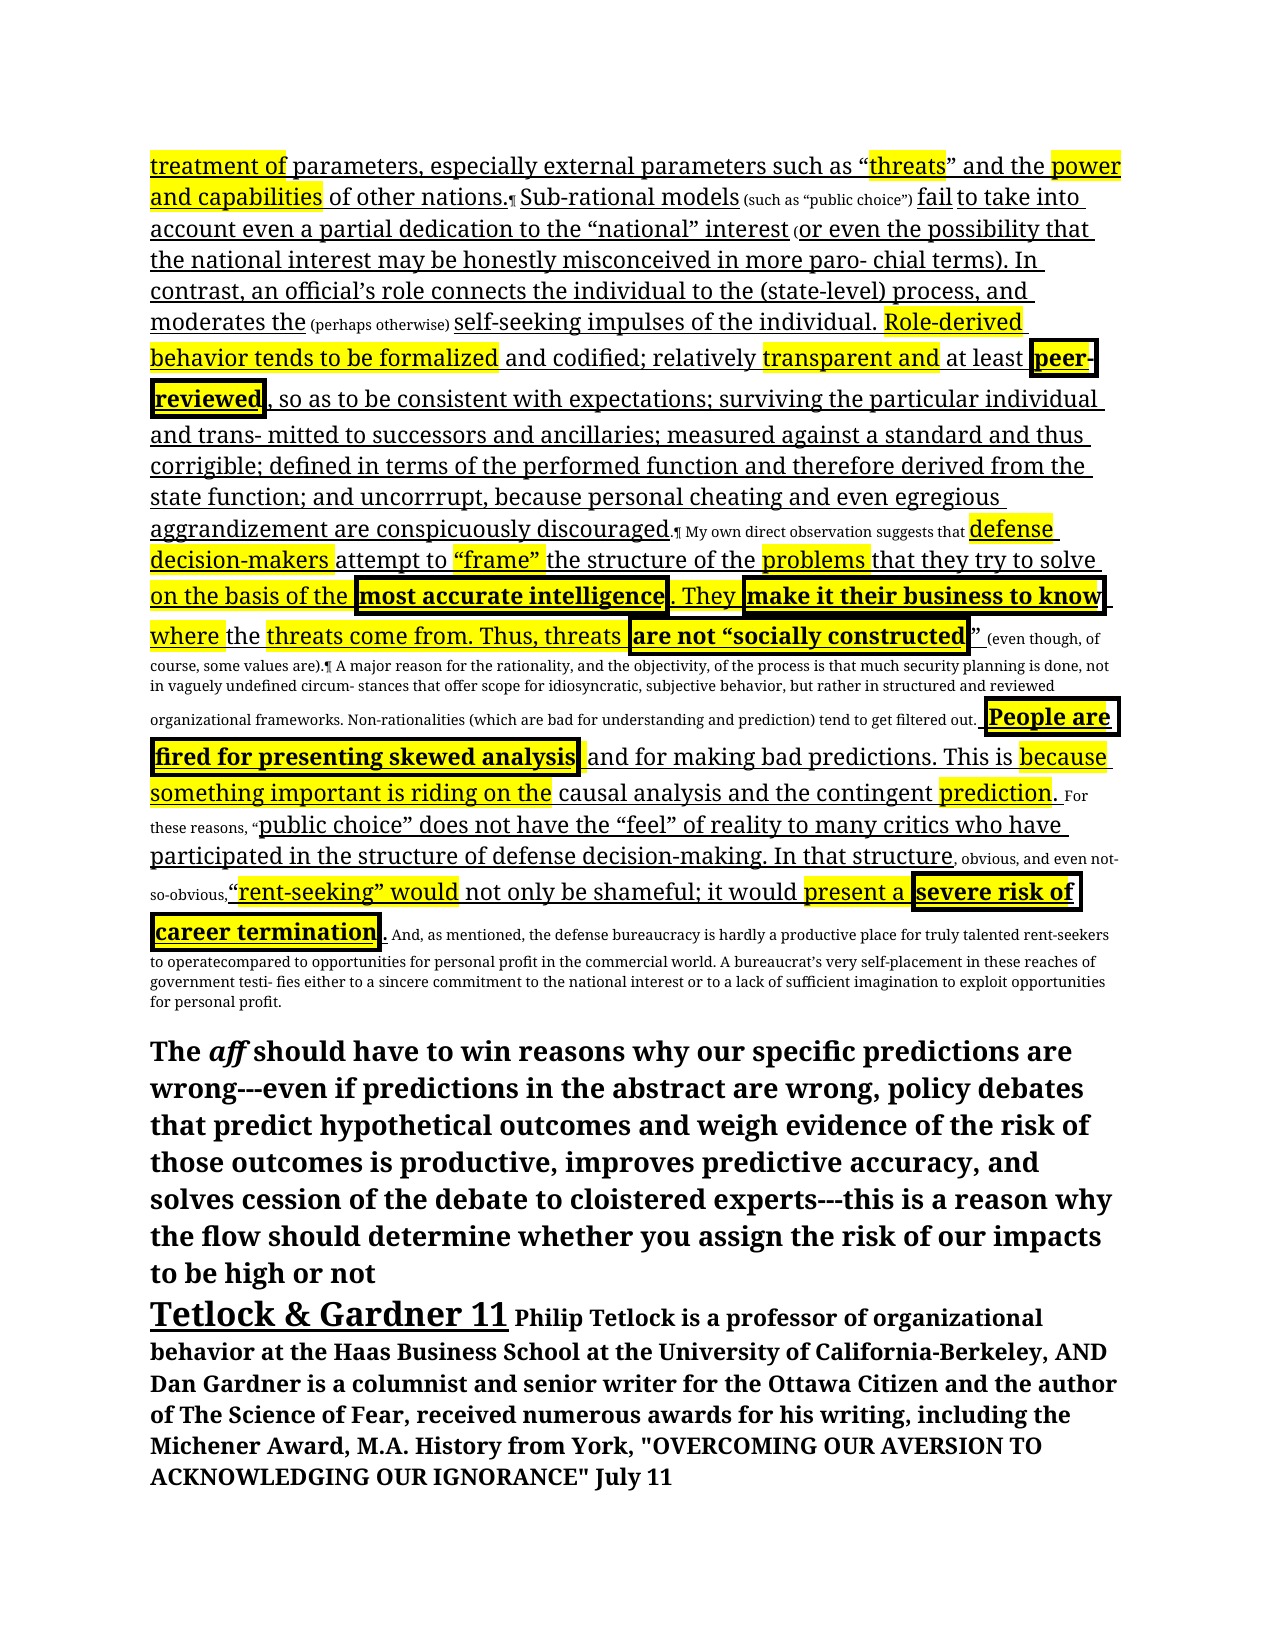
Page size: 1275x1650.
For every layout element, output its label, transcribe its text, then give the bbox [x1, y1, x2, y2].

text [150, 150, 1125, 1012]
subtitle The aff should have to win reasons why our specific predictions are wrong---even if predictions in the abstract are wrong, policy debates that predict hypothetical outcomes and weigh evidence of the risk of those outcomes is productive, improves predictive accuracy, and solves cession of the debate to cloistered experts---this is a reason why the flow should determine whether you assign the risk of our impacts to be high or not [150, 1033, 1125, 1291]
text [150, 1291, 1125, 1493]
